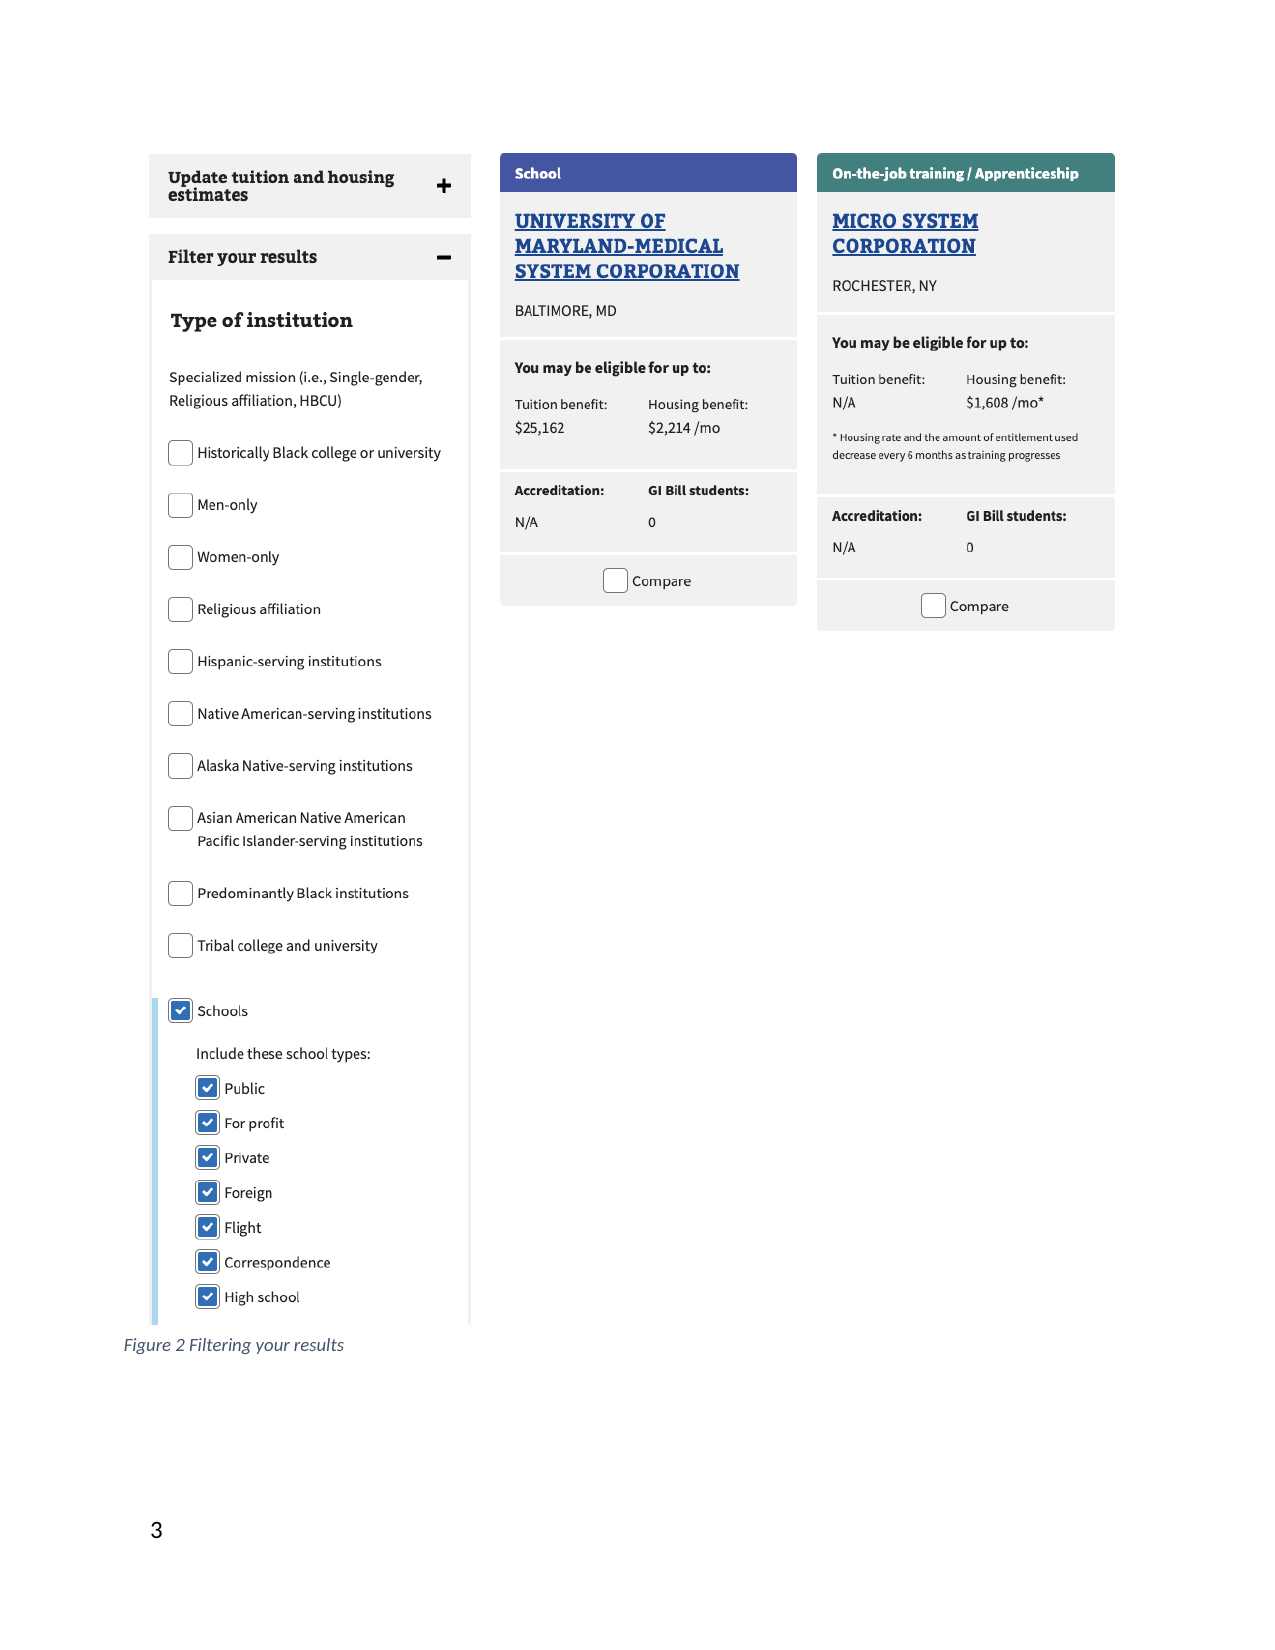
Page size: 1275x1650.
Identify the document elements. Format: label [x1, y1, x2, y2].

picture [123, 150, 1142, 1325]
